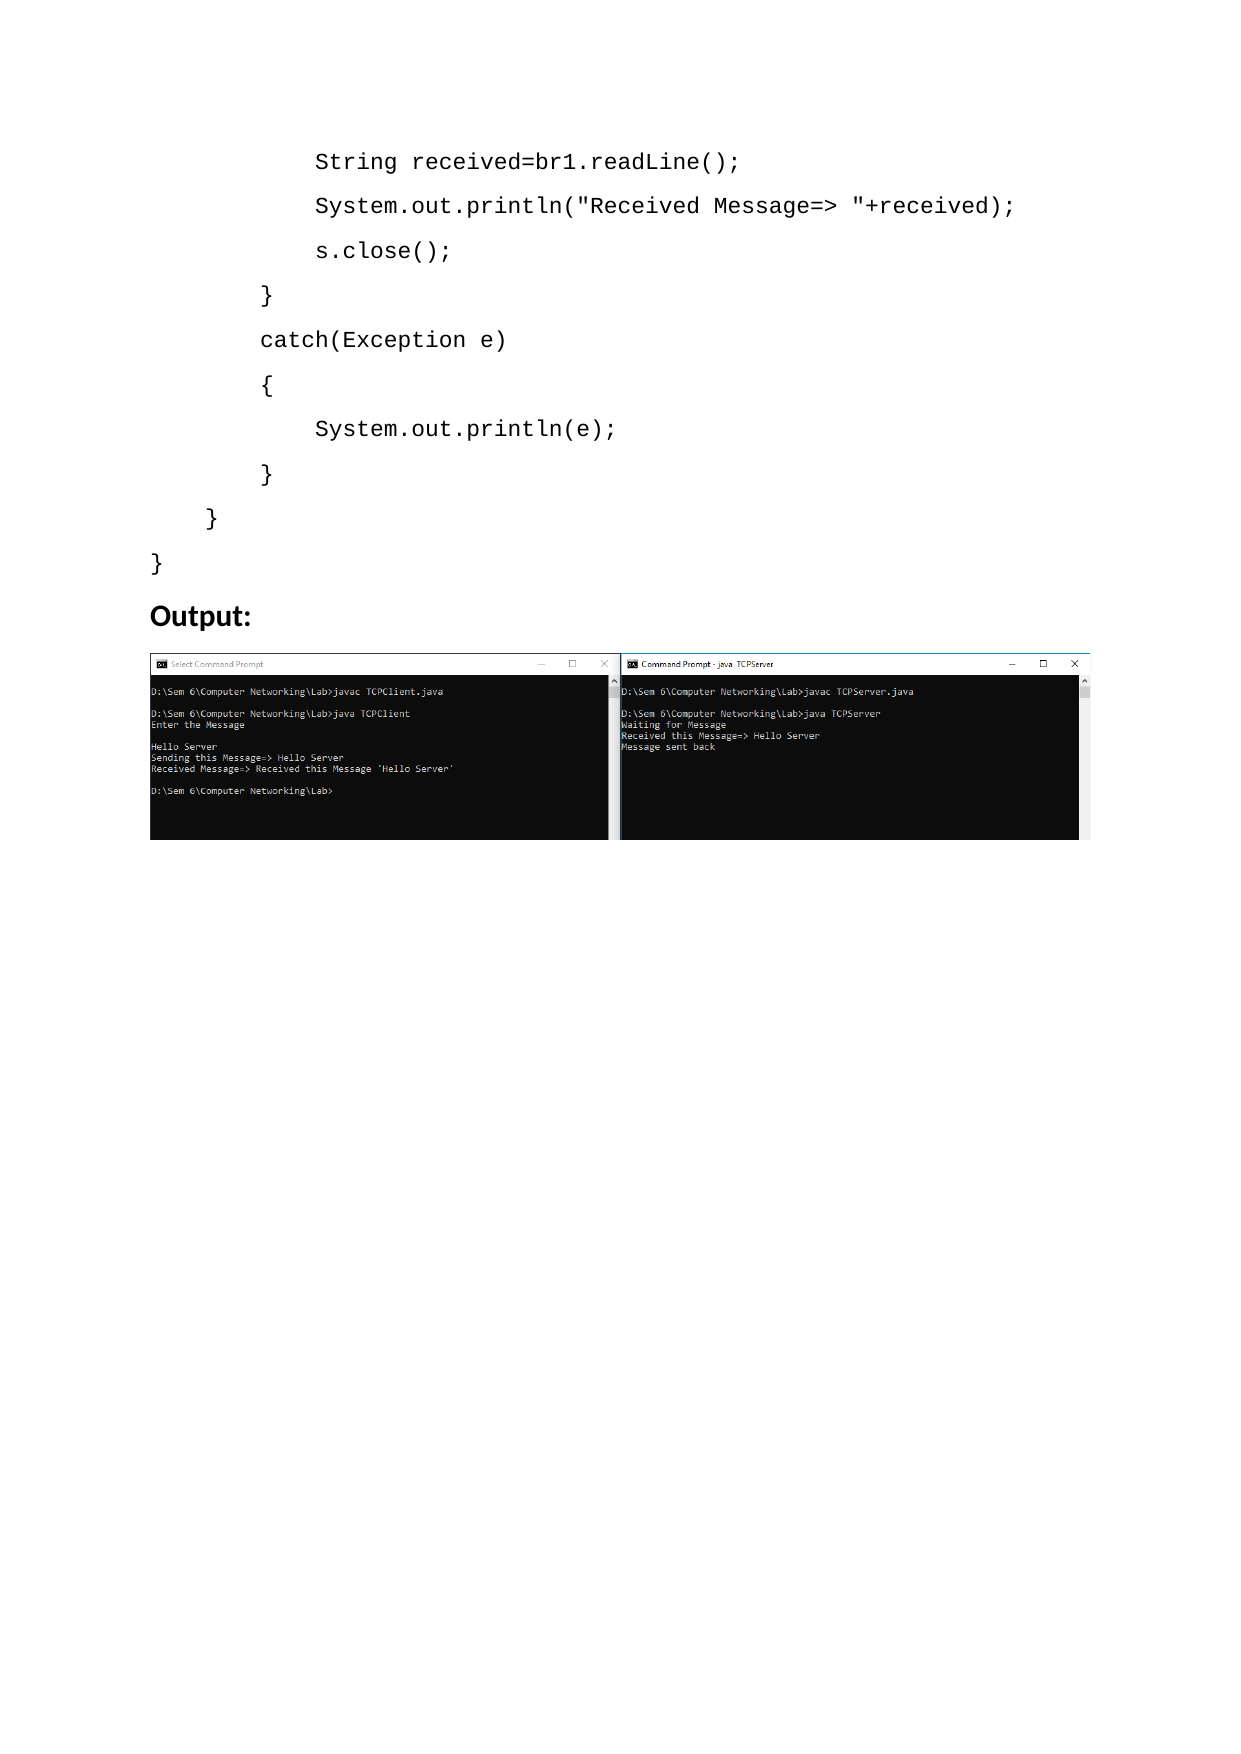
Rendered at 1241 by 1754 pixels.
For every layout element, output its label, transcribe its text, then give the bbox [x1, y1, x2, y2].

text } [150, 507, 1090, 533]
text { [150, 373, 1090, 399]
text s.close(); [150, 239, 1090, 265]
picture [150, 653, 1091, 840]
text catch(Exception e) [150, 328, 1090, 354]
text } [150, 551, 1090, 577]
text Output: [150, 596, 1090, 634]
text System.out.println(e); [150, 417, 1090, 443]
text System.out.println("Received Message=> "+received); [150, 194, 1090, 221]
text } [150, 462, 1090, 488]
text } [150, 284, 1090, 310]
text String received=br1.readLine(); [150, 150, 1090, 176]
